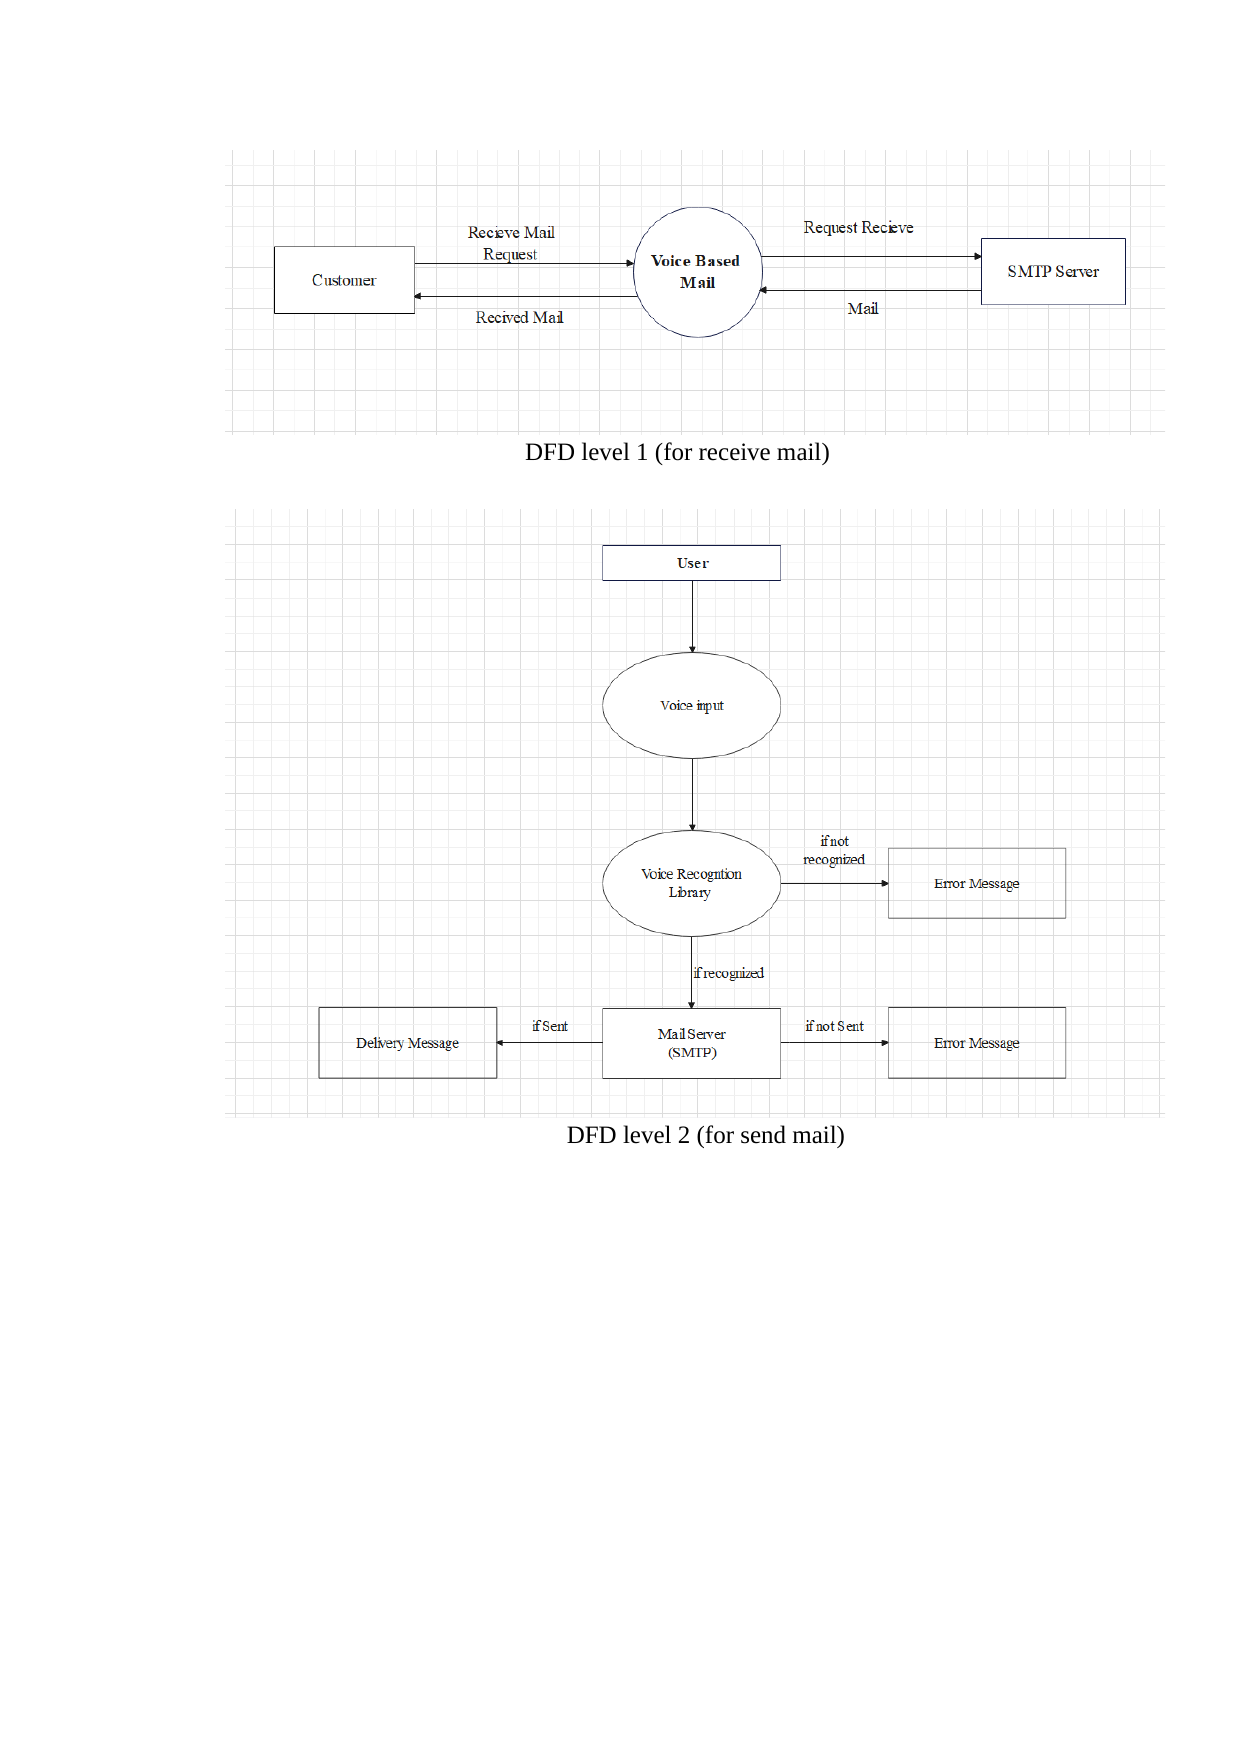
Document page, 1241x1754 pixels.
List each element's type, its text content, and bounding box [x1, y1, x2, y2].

list DFD level 2 (for send mail) [225, 1120, 1090, 1148]
list DFD level 1 (for receive mail) [225, 437, 1090, 466]
picture [225, 509, 1166, 1118]
picture [225, 150, 1166, 435]
